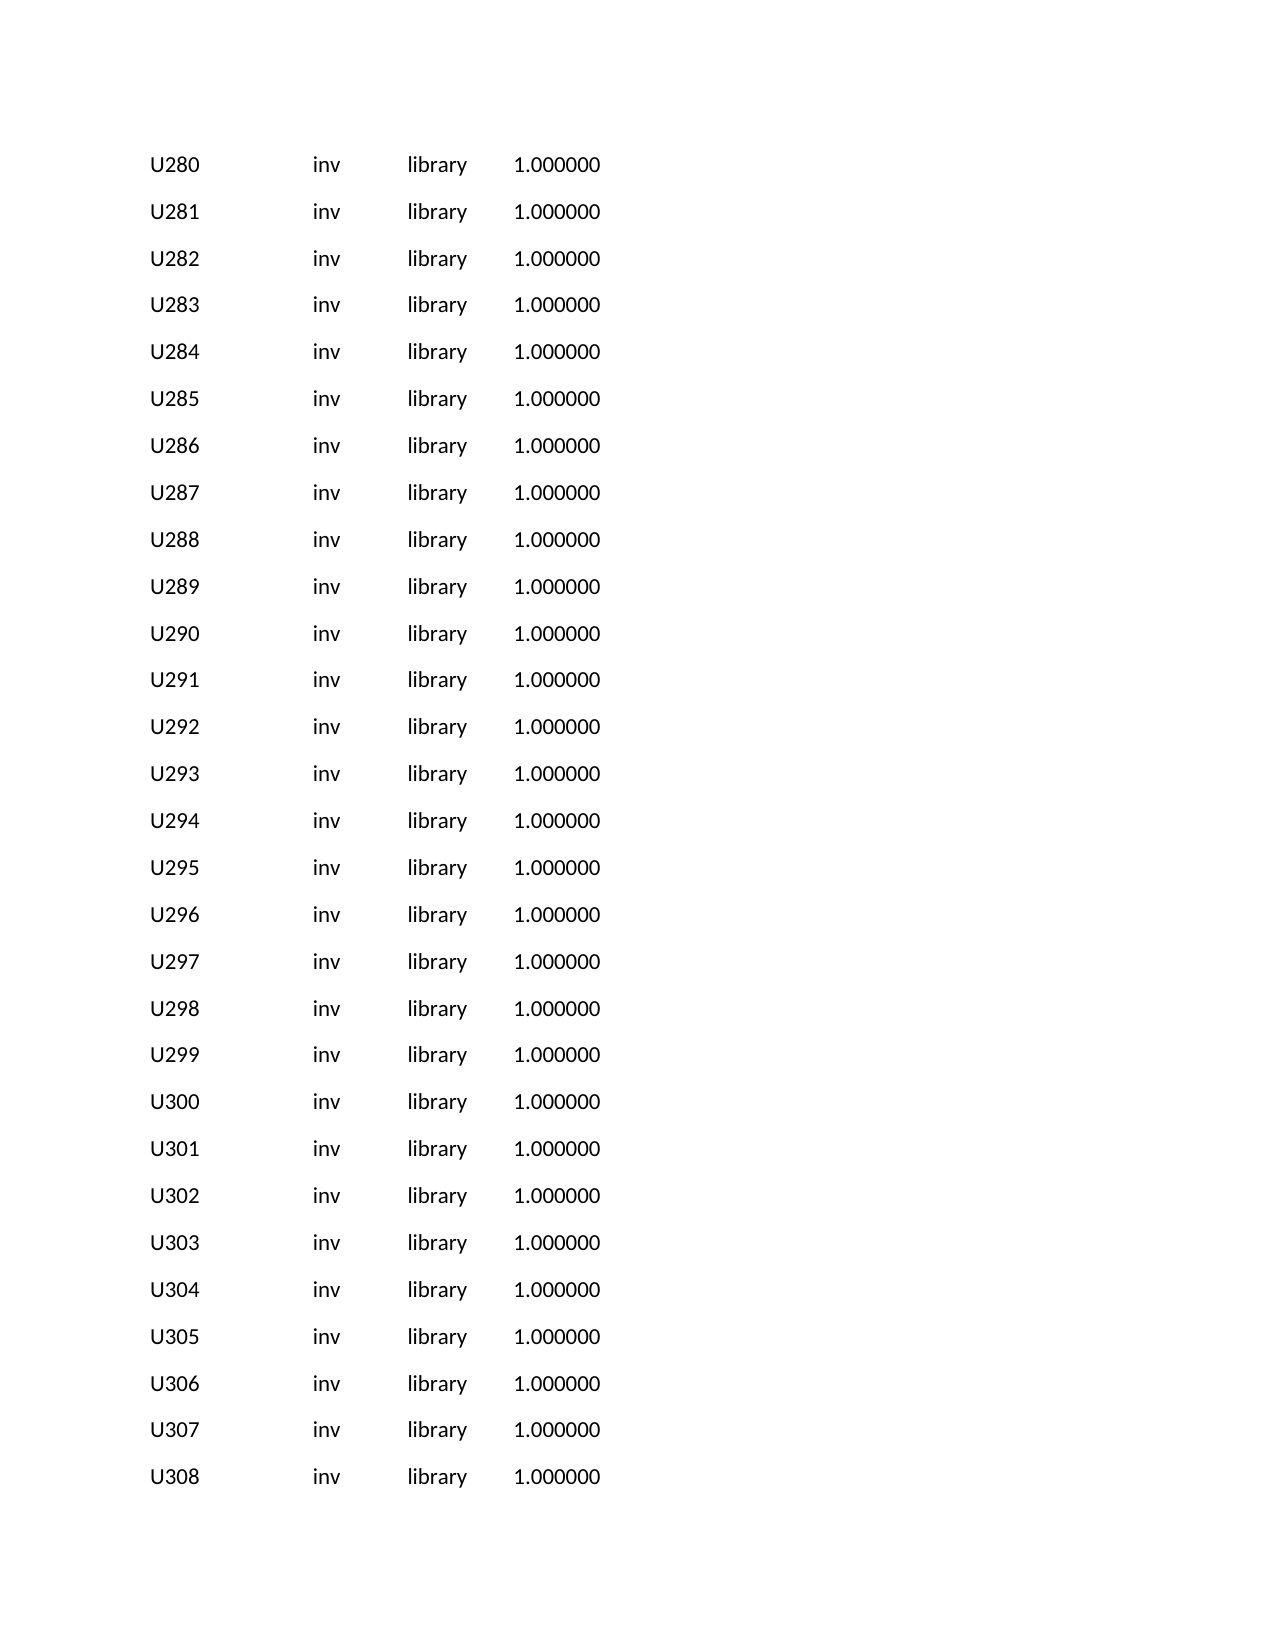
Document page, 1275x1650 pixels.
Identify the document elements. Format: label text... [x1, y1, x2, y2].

text U296 inv library 1.000000 [150, 900, 1125, 928]
text U291 inv library 1.000000 [150, 666, 1125, 694]
text U282 inv library 1.000000 [150, 244, 1125, 272]
text U285 inv library 1.000000 [150, 384, 1125, 412]
text U293 inv library 1.000000 [150, 759, 1125, 787]
text U303 inv library 1.000000 [150, 1228, 1125, 1256]
text U297 inv library 1.000000 [150, 947, 1125, 975]
text U304 inv library 1.000000 [150, 1275, 1125, 1303]
text U295 inv library 1.000000 [150, 853, 1125, 881]
text U288 inv library 1.000000 [150, 525, 1125, 553]
text U306 inv library 1.000000 [150, 1369, 1125, 1397]
text U286 inv library 1.000000 [150, 431, 1125, 459]
text U281 inv library 1.000000 [150, 197, 1125, 225]
text U290 inv library 1.000000 [150, 619, 1125, 647]
text U302 inv library 1.000000 [150, 1181, 1125, 1209]
text U308 inv library 1.000000 [150, 1462, 1125, 1491]
text U284 inv library 1.000000 [150, 337, 1125, 366]
text U280 inv library 1.000000 [150, 150, 1125, 178]
text U300 inv library 1.000000 [150, 1087, 1125, 1116]
text U301 inv library 1.000000 [150, 1134, 1125, 1162]
text U299 inv library 1.000000 [150, 1041, 1125, 1069]
text U307 inv library 1.000000 [150, 1416, 1125, 1444]
text U305 inv library 1.000000 [150, 1322, 1125, 1350]
text U294 inv library 1.000000 [150, 806, 1125, 834]
text U292 inv library 1.000000 [150, 712, 1125, 741]
text U289 inv library 1.000000 [150, 572, 1125, 600]
text U298 inv library 1.000000 [150, 994, 1125, 1022]
text U287 inv library 1.000000 [150, 478, 1125, 506]
text U283 inv library 1.000000 [150, 291, 1125, 319]
